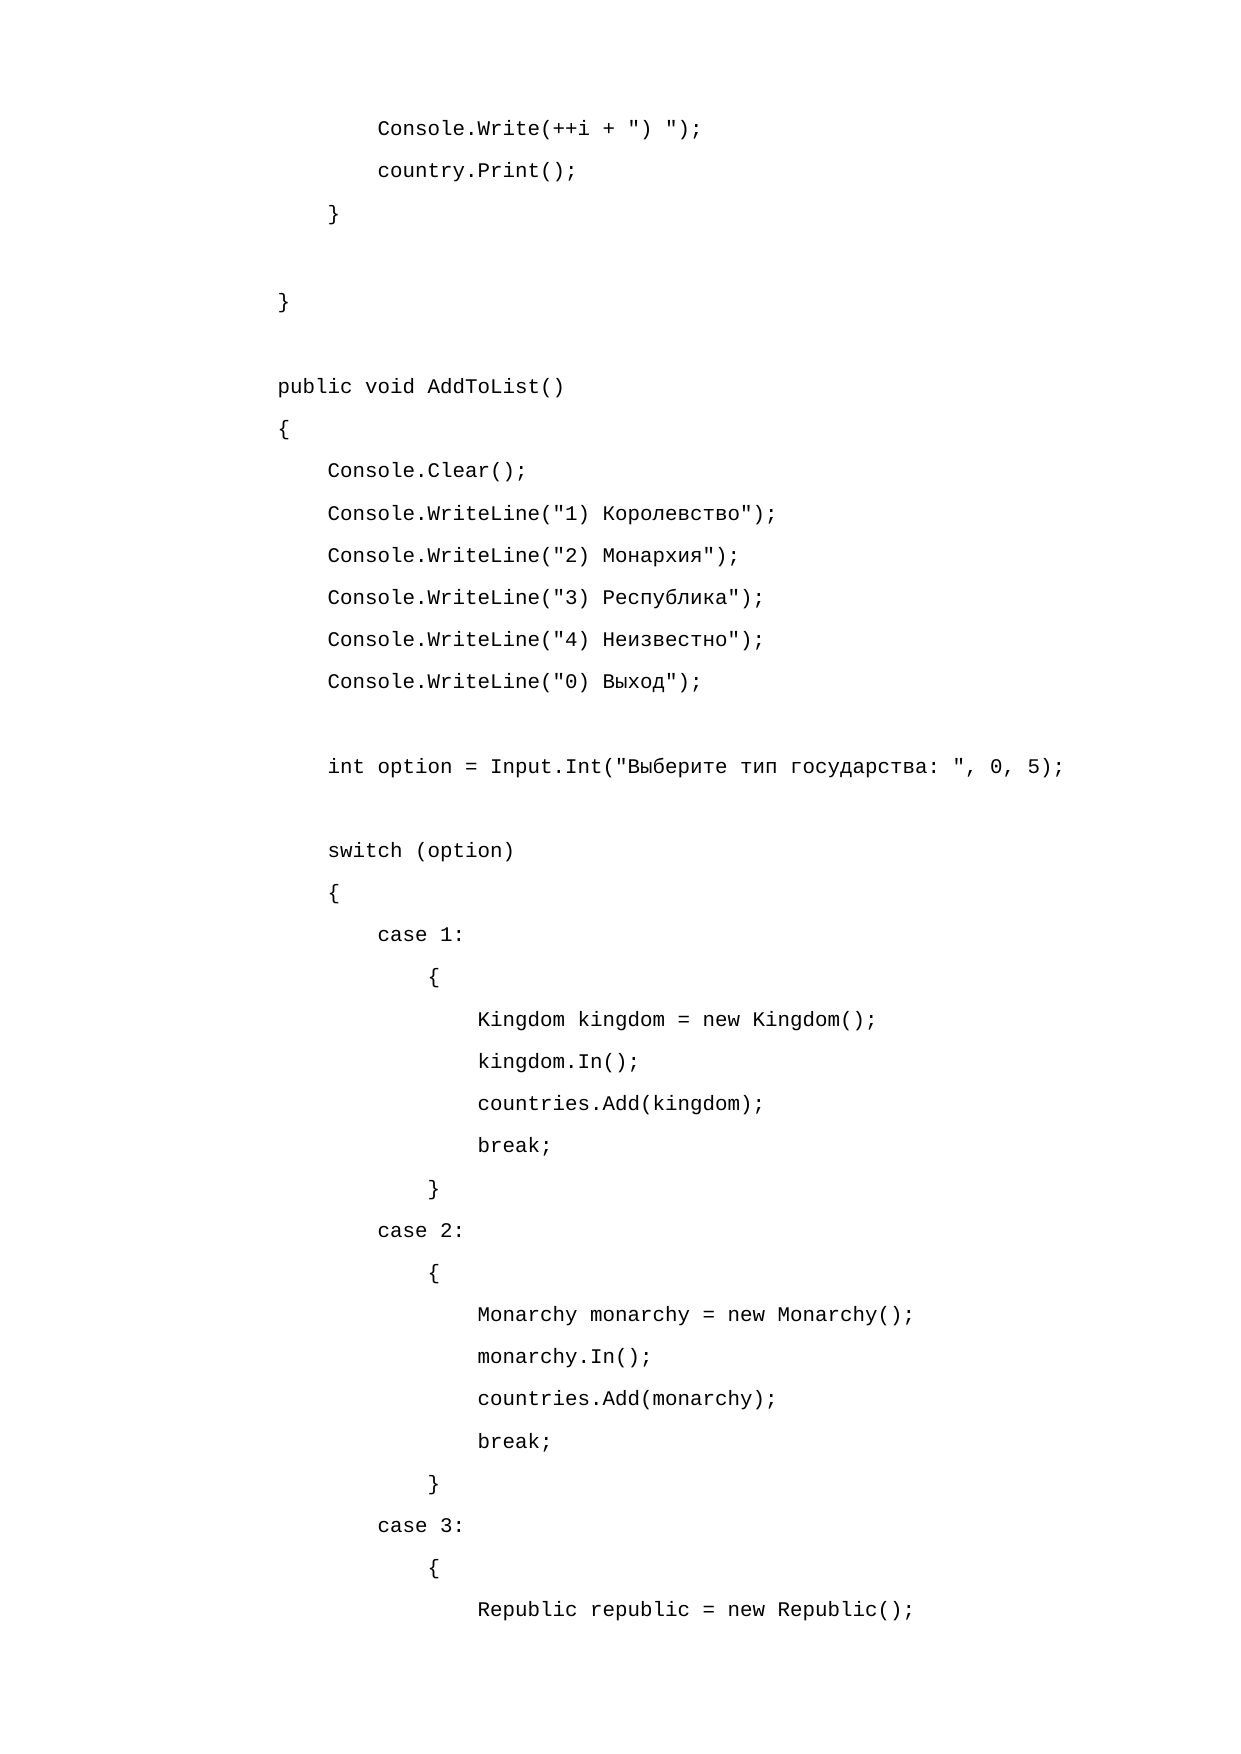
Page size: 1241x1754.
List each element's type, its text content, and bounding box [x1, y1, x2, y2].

text Console.WriteLine("0) Выход"); [177, 671, 1152, 695]
text { [177, 882, 1152, 906]
text } [177, 202, 1152, 226]
text public void AddToList() [177, 376, 1152, 399]
text case 3: [177, 1515, 1152, 1539]
text Monarchy monarchy = new Monarchy(); [177, 1304, 1152, 1328]
text break; [177, 1135, 1152, 1159]
text int option = Input.Int("Выберите тип государства: ", 0, 5); [177, 756, 1152, 779]
text break; [177, 1431, 1152, 1454]
text monarchy.In(); [177, 1346, 1152, 1370]
text { [177, 1262, 1152, 1286]
text Republic republic = new Republic(); [177, 1599, 1152, 1623]
text country.Print(); [177, 160, 1152, 184]
text case 2: [177, 1220, 1152, 1243]
text kingdom.In(); [177, 1051, 1152, 1074]
text Console.WriteLine("4) Неизвестно"); [177, 629, 1152, 653]
text Console.WriteLine("2) Монархия"); [177, 545, 1152, 568]
text case 1: [177, 924, 1152, 948]
text } [177, 292, 1152, 315]
text } [177, 1177, 1152, 1201]
text Console.WriteLine("3) Республика"); [177, 587, 1152, 611]
text Console.Write(++i + ") "); [177, 118, 1152, 142]
text { [177, 1557, 1152, 1581]
text switch (option) [177, 840, 1152, 864]
text { [177, 967, 1152, 990]
text Console.Clear(); [177, 460, 1152, 484]
text countries.Add(kingdom); [177, 1093, 1152, 1117]
text countries.Add(monarchy); [177, 1388, 1152, 1412]
text } [177, 1473, 1152, 1496]
text Kingdom kingdom = new Kingdom(); [177, 1009, 1152, 1032]
text Console.WriteLine("1) Королевство"); [177, 502, 1152, 526]
text { [177, 418, 1152, 442]
